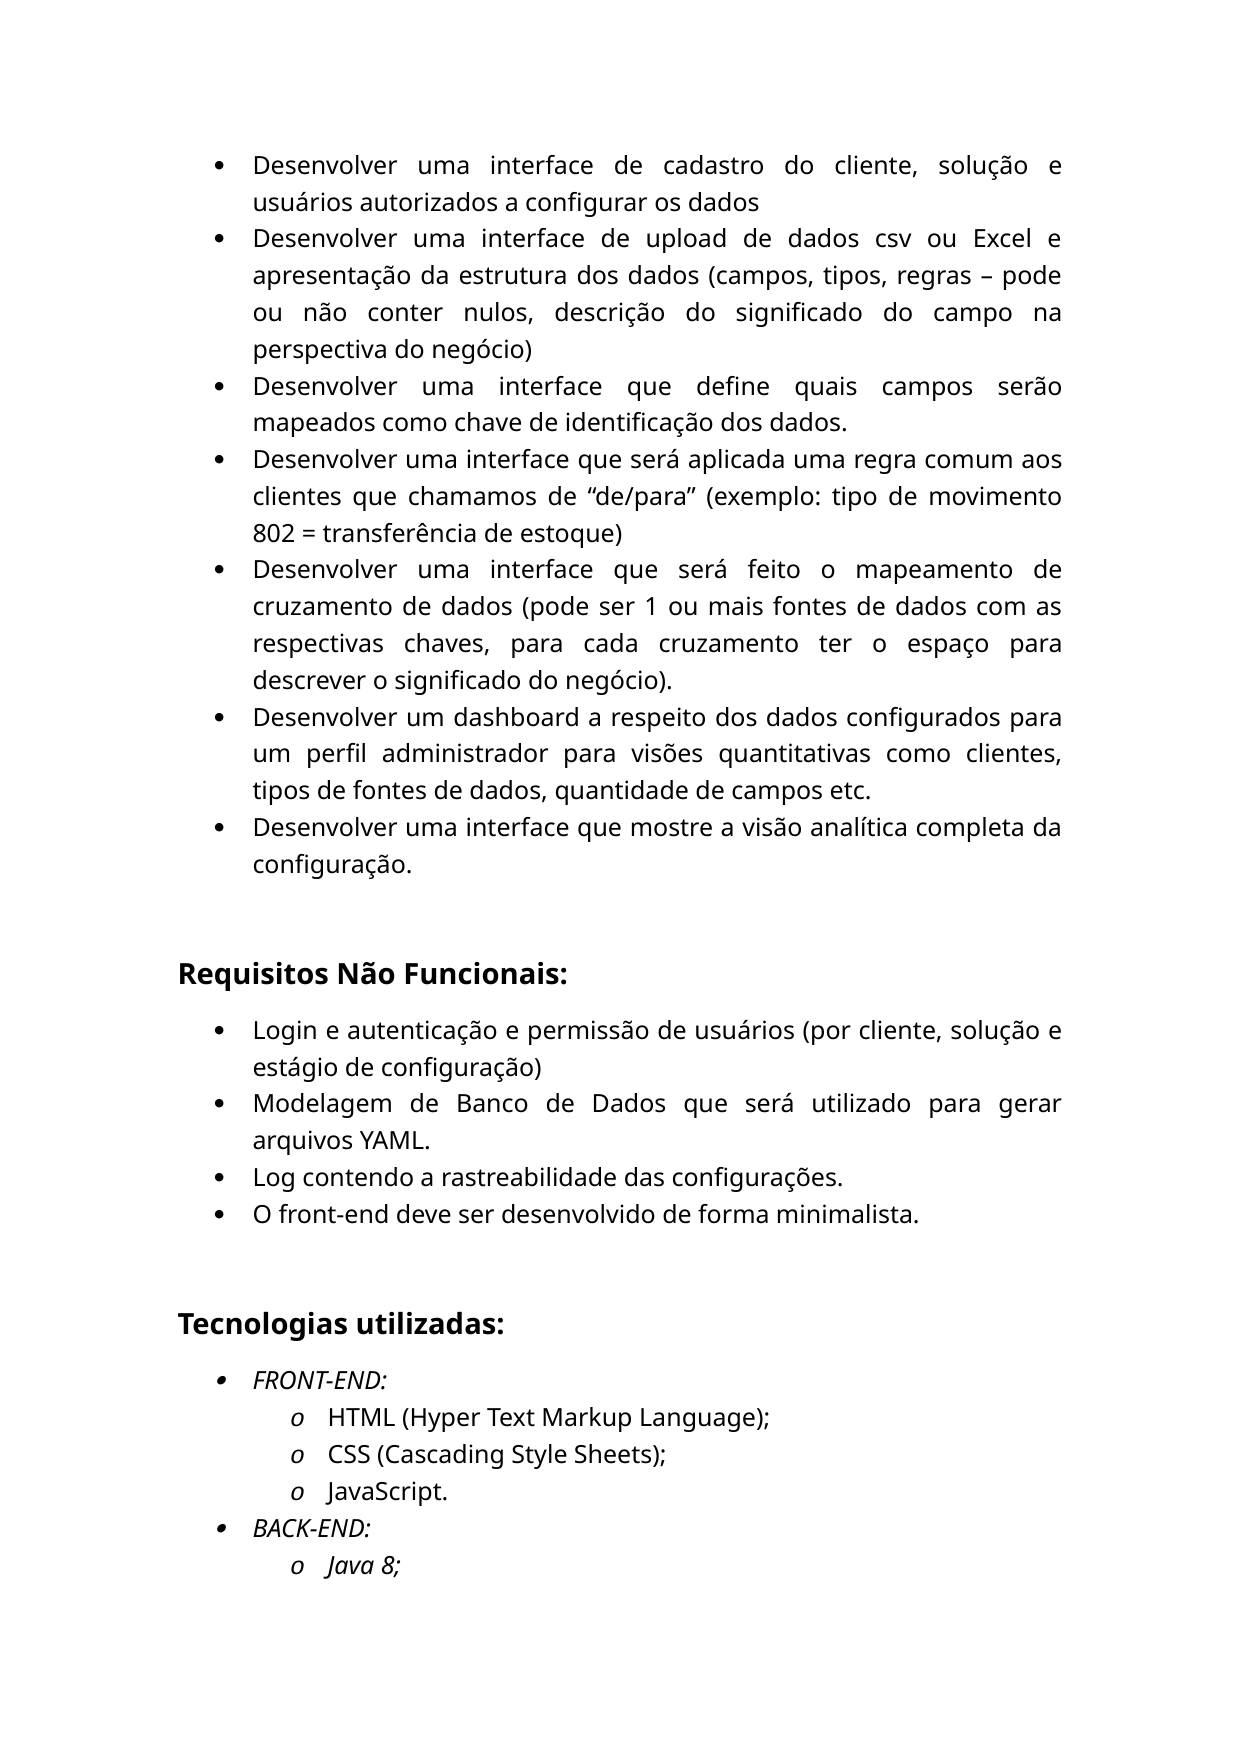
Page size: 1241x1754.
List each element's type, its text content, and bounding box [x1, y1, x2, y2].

list BACK-END: [215, 1511, 1063, 1544]
list FRONT-END: [215, 1363, 1063, 1397]
list Desenvolver uma interface que define quais campos serão mapeados como chave de identificação dos dados. [215, 368, 1063, 439]
list Desenvolver uma interface de upload de dados csv ou Excel e apresentação da estrutura dos dados (campos, tipos, regras – pode ou não conter nulos, descrição do significado do campo na perspectiva do negócio) [215, 221, 1063, 366]
list O front-end deve ser desenvolvido de forma minimalista. [215, 1196, 1063, 1231]
list Desenvolver uma interface que mostre a visão analítica completa da configuração. [215, 809, 1063, 880]
list Java 8; [290, 1547, 1063, 1582]
list HTML (Hyper Text Markup Language); [290, 1399, 1063, 1434]
list Desenvolver uma interface de cadastro do cliente, solução e usuários autorizados a configurar os dados [215, 148, 1063, 218]
list CSS (Cascading Style Sheets); [290, 1437, 1063, 1471]
text Requisitos Não Funcionais: [177, 953, 1063, 993]
list Login e autenticação e permissão de usuários (por cliente, solução e estágio de configuração) [215, 1013, 1063, 1083]
list Desenvolver uma interface que será aplicada uma regra comum aos clientes que chamamos de “de/para” (exemplo: tipo de movimento 802 = transferência de estoque) [215, 442, 1063, 549]
list Desenvolver uma interface que será feito o mapeamento de cruzamento de dados (pode ser 1 ou mais fontes de dados com as respectivas chaves, para cada cruzamento ter o espaço para descrever o significado do negócio). [215, 552, 1063, 696]
list Modelagem de Banco de Dados que será utilizado para gerar arquivos YAML. [215, 1086, 1063, 1157]
text Tecnologias utilizadas: [177, 1303, 1063, 1343]
list Desenvolver um dashboard a respeito dos dados configurados para um perfil administrador para visões quantitativas como clientes, tipos de fontes de dados, quantidade de campos etc. [215, 699, 1063, 807]
list Log contendo a rastreabilidade das configurações. [215, 1160, 1063, 1194]
list JavaScript. [290, 1473, 1063, 1508]
